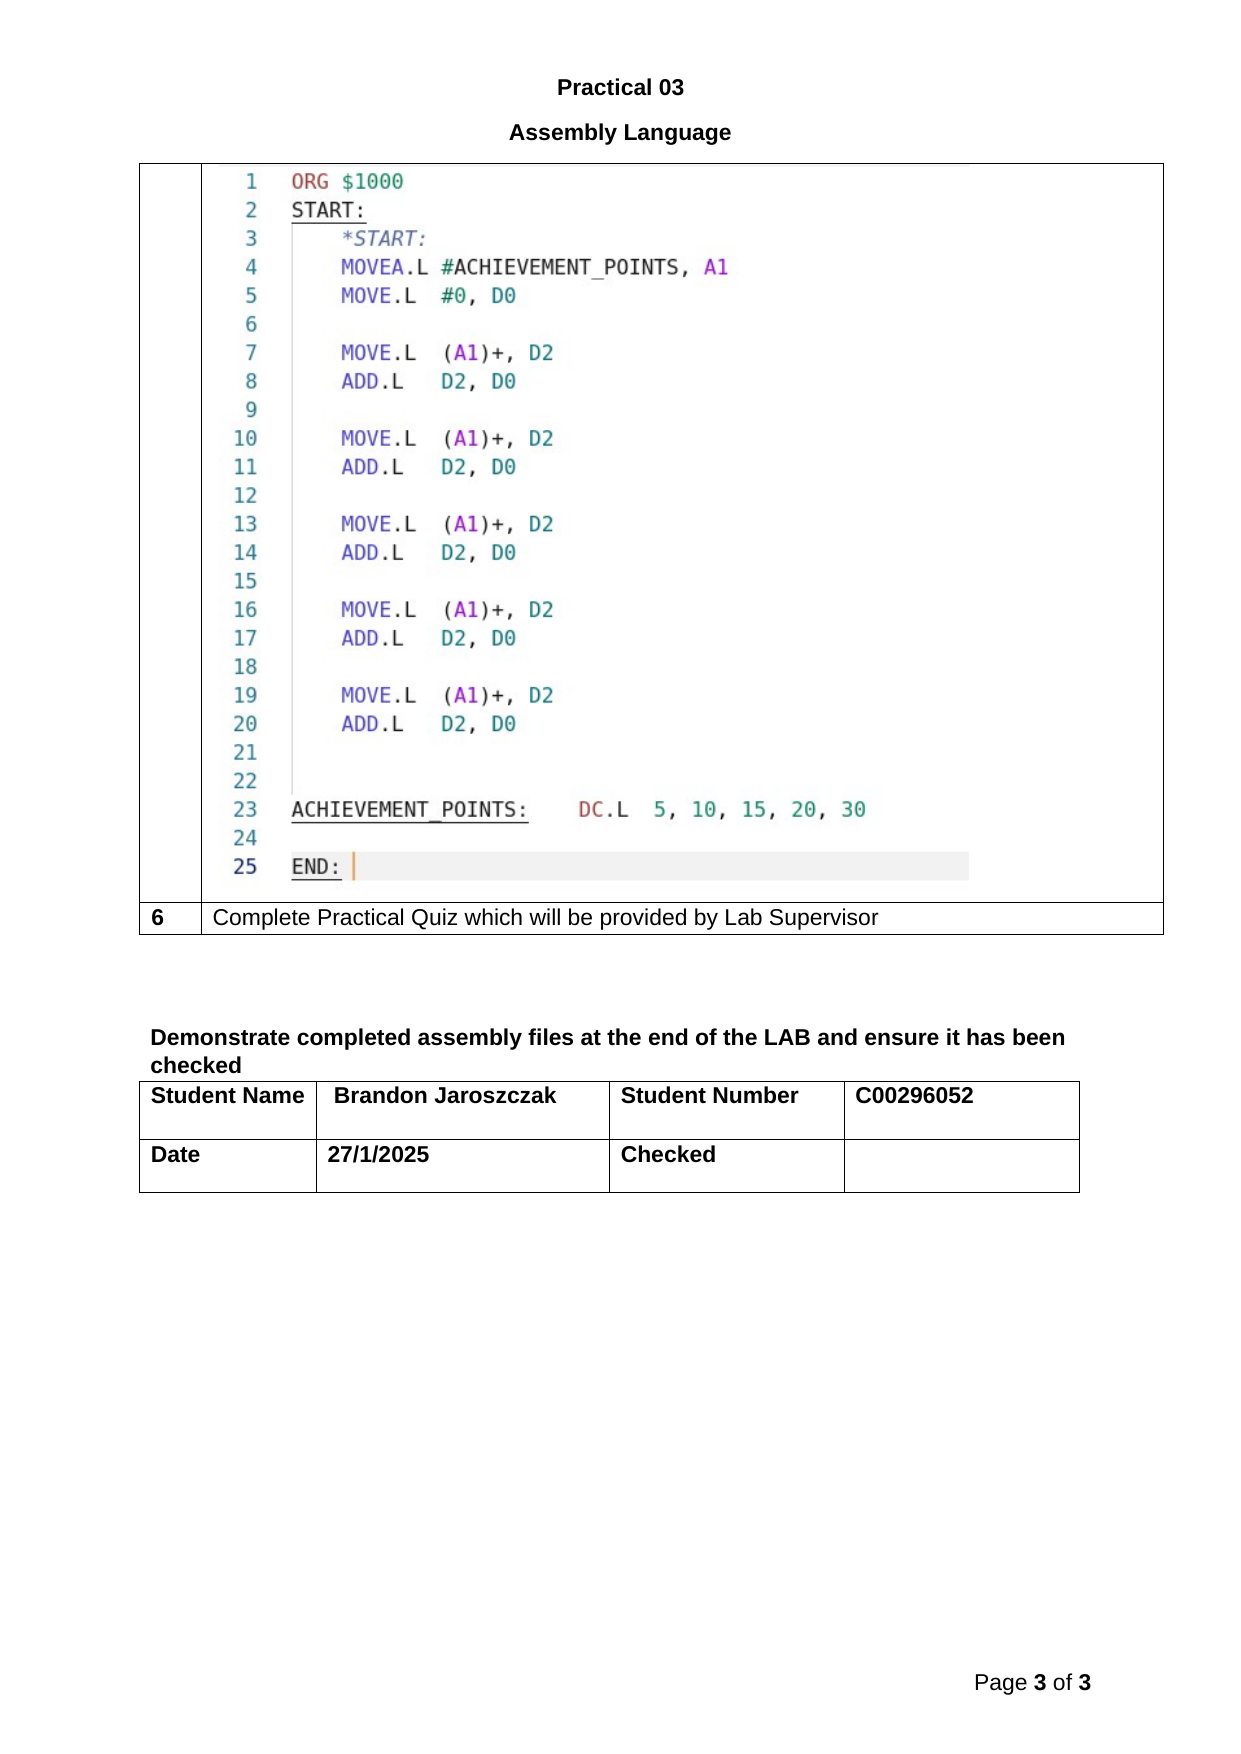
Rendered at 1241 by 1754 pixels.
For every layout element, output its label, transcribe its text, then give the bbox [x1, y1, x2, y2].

table_header C00296052 [845, 1082, 1079, 1139]
table_cell 6 [140, 903, 201, 934]
table_header Student Name [140, 1082, 316, 1139]
table_cell [140, 164, 201, 902]
table_cell [202, 164, 1163, 902]
table_cell Date [140, 1140, 316, 1192]
table_cell 27/1/2025 [317, 1140, 609, 1192]
table_cell [845, 1140, 1079, 1192]
text Demonstrate completed assembly files at the end of the LAB and ensure it has been checked [150, 1024, 1066, 1079]
table_cell Complete Practical Quiz which will be provided by Lab Supervisor [202, 903, 1163, 934]
table_header Student Number [610, 1082, 844, 1139]
picture [219, 164, 969, 900]
table_header Brandon Jaroszczak [317, 1082, 609, 1139]
table_cell Checked [610, 1140, 844, 1192]
